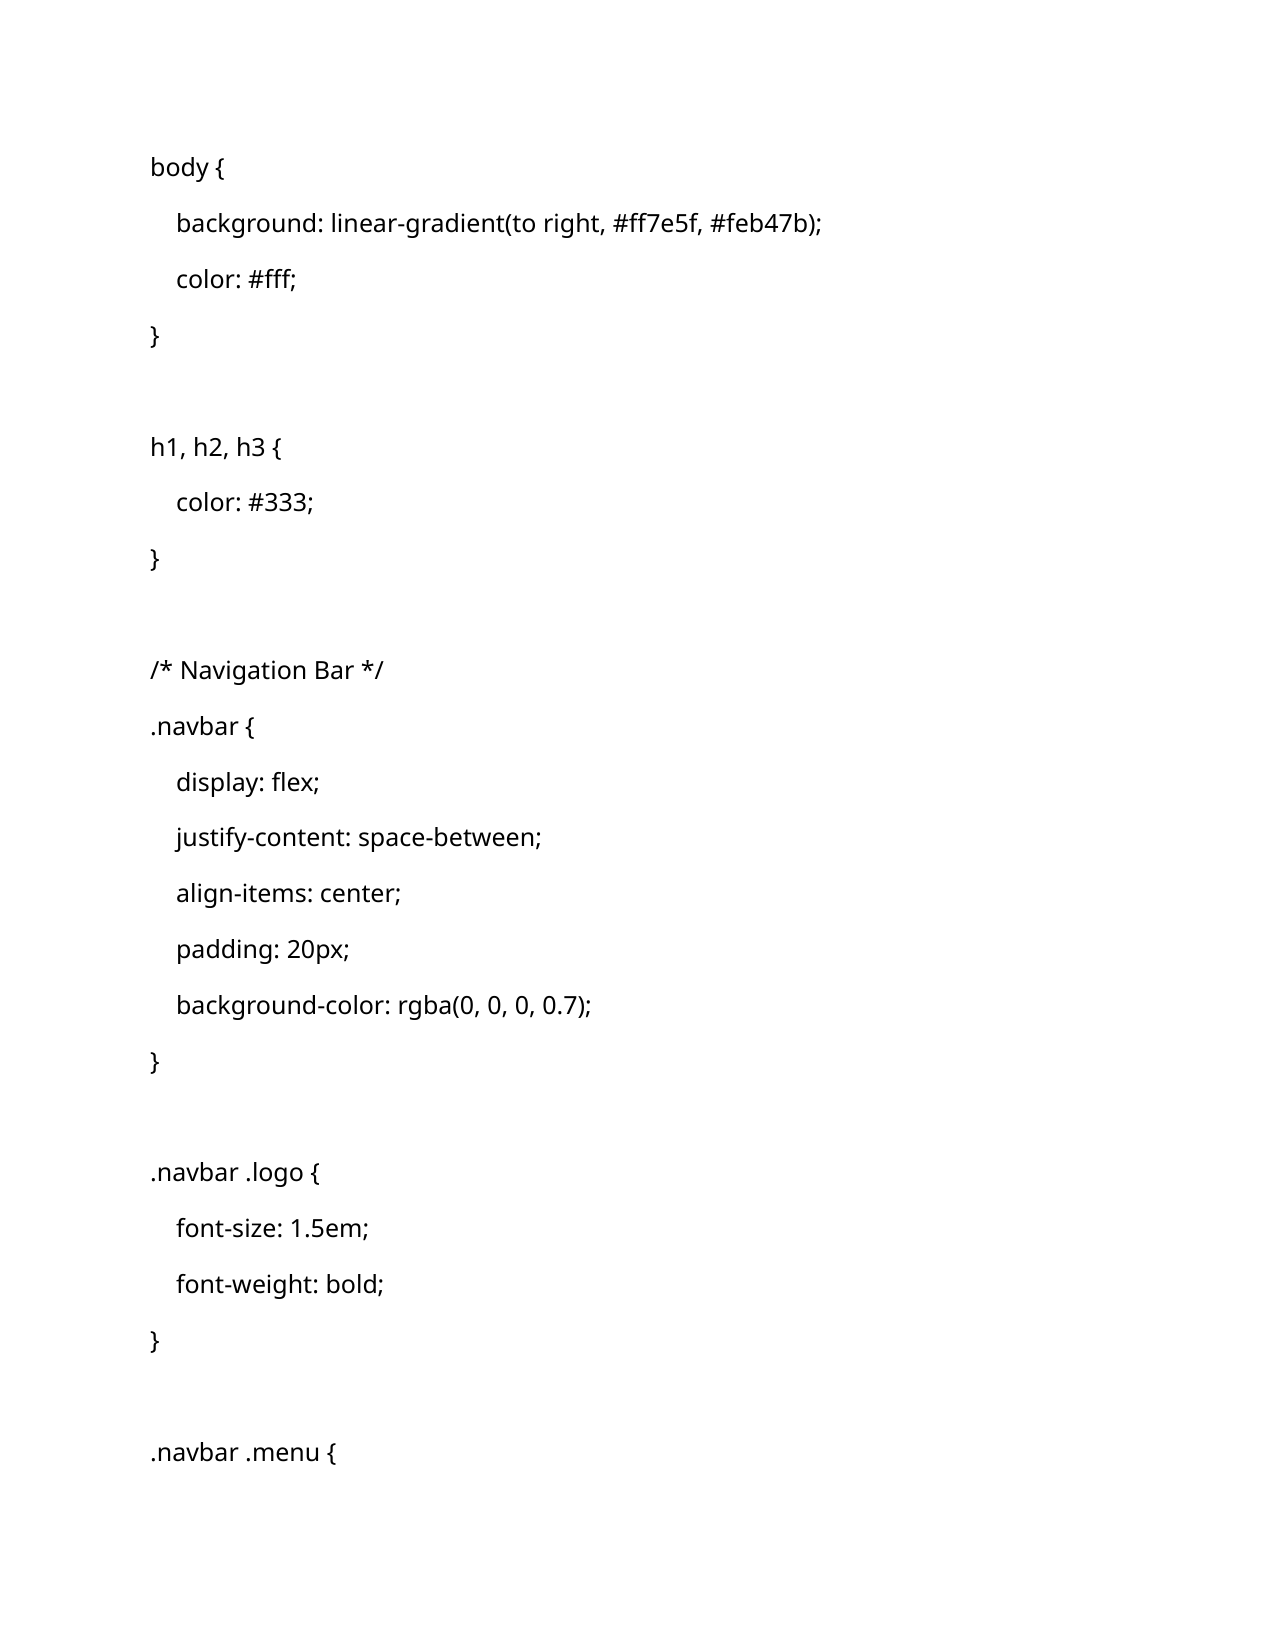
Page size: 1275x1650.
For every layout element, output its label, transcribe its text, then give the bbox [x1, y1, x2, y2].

text color: #fff; [150, 262, 1125, 296]
text background-color: rgba(0, 0, 0, 0.7); [150, 987, 1125, 1022]
text color: #333; [150, 485, 1125, 519]
text .navbar { [150, 708, 1125, 742]
text align-items: center; [150, 876, 1125, 910]
text background: linear-gradient(to right, #ff7e5f, #feb47b); [150, 206, 1125, 240]
text font-size: 1.5em; [150, 1211, 1125, 1245]
text body { [150, 150, 1125, 184]
text font-weight: bold; [150, 1267, 1125, 1301]
text justify-content: space-between; [150, 820, 1125, 854]
text display: flex; [150, 764, 1125, 798]
text h1, h2, h3 { [150, 429, 1125, 463]
text } [150, 541, 1125, 575]
text .navbar .menu { [150, 1434, 1125, 1468]
text /* Navigation Bar */ [150, 652, 1125, 687]
text } [150, 1043, 1125, 1077]
text .navbar .logo { [150, 1155, 1125, 1189]
text } [150, 317, 1125, 352]
text padding: 20px; [150, 932, 1125, 966]
text } [150, 1322, 1125, 1357]
